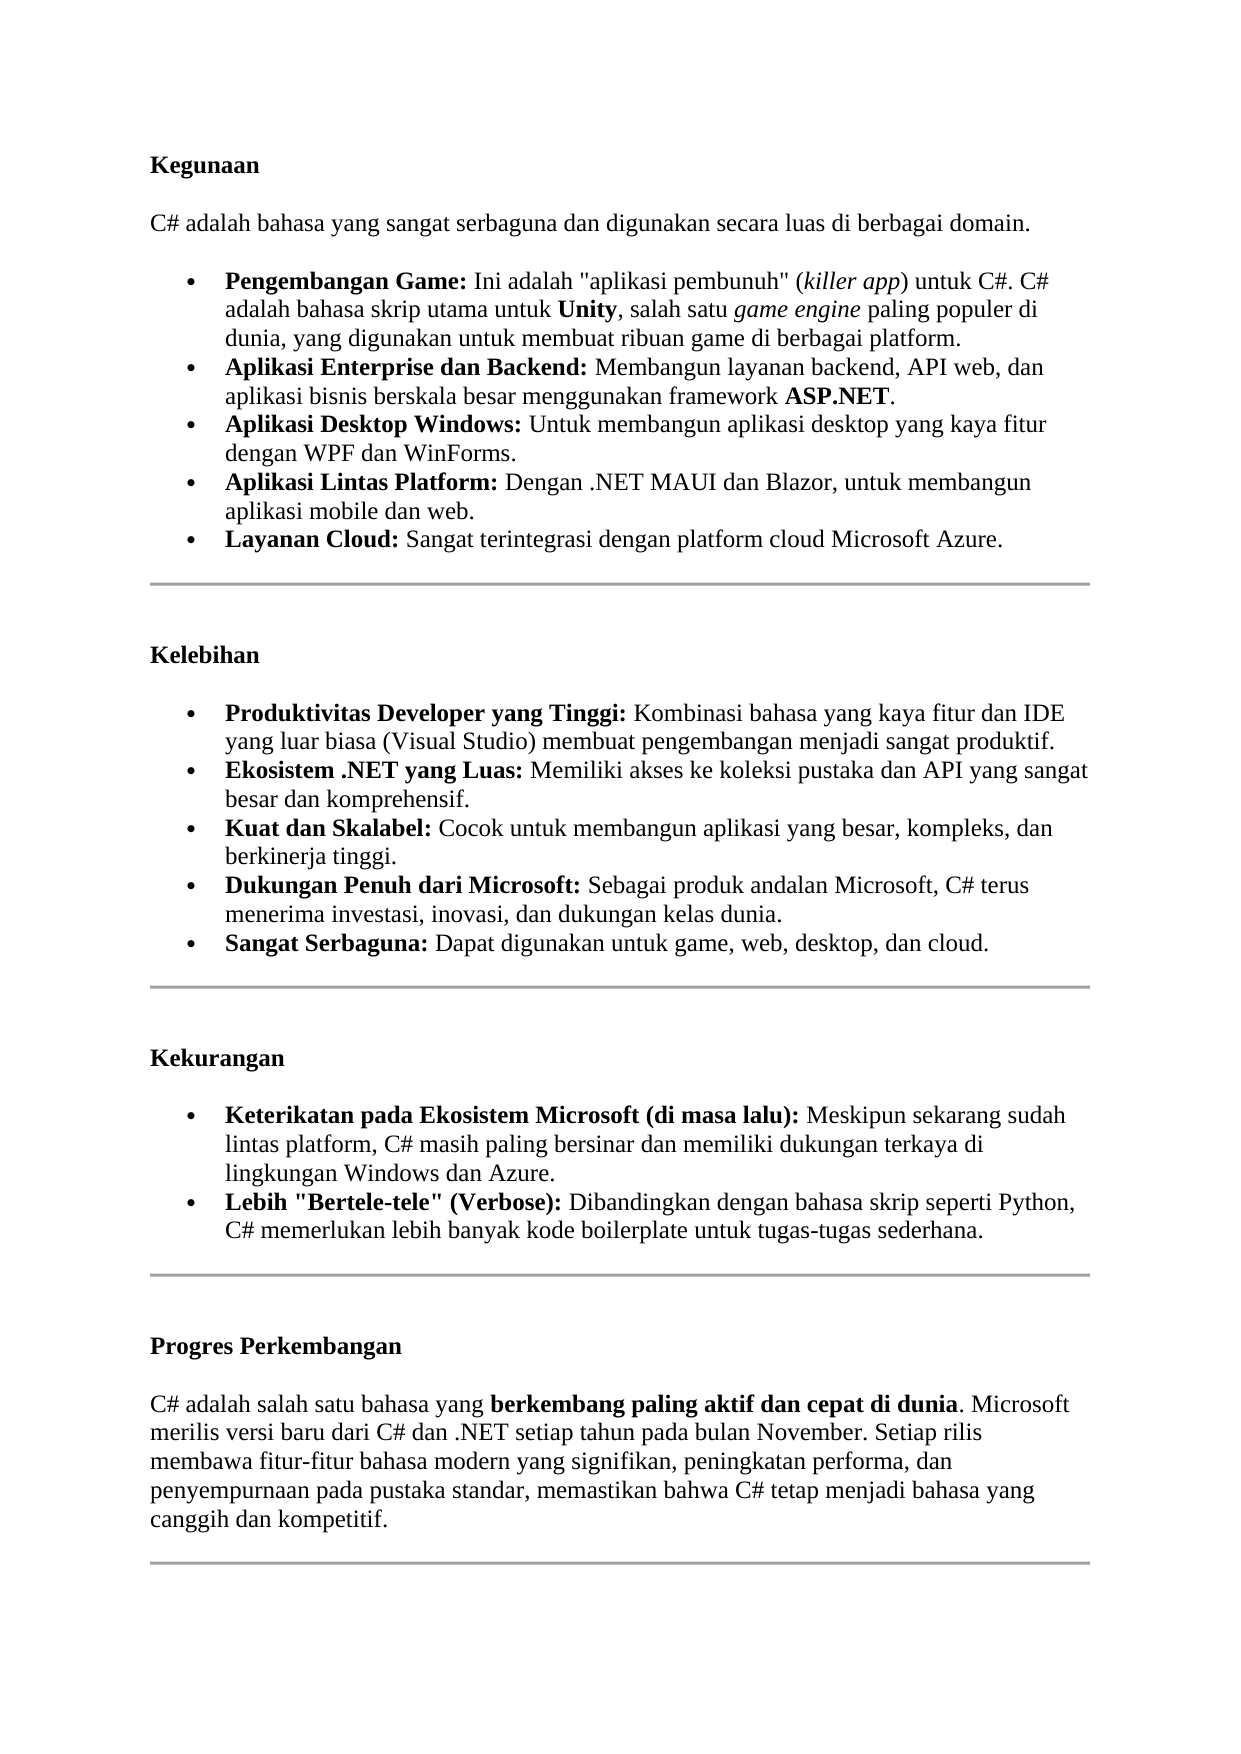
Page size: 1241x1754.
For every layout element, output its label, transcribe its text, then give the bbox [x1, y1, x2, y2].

text Kekurangan [150, 1043, 1090, 1071]
text Kelebihan [150, 640, 1090, 668]
list Aplikasi Lintas Platform: Dengan .NET MAUI dan Blazor, untuk membangun aplikasi mobile dan web. [187, 467, 1090, 524]
list Dukungan Penuh dari Microsoft: Sebagai produk andalan Microsoft, C# terus menerima investasi, inovasi, dan dukungan kelas dunia. [187, 870, 1090, 928]
list Kuat dan Skalabel: Cocok untuk membangun aplikasi yang besar, kompleks, dan berkinerja tinggi. [187, 813, 1090, 870]
text Progres Perkembangan [150, 1331, 1090, 1359]
list Keterikatan pada Ekosistem Microsoft (di masa lalu): Meskipun sekarang sudah lintas platform, C# masih paling bersinar dan memiliki dukungan terkaya di lingkungan Windows dan Azure. [187, 1101, 1090, 1187]
text C# adalah salah satu bahasa yang berkembang paling aktif dan cepat di dunia. Microsoft merilis versi baru dari C# dan .NET setiap tahun pada bulan November. Setiap rilis membawa fitur-fitur bahasa modern yang signifikan, peningkatan performa, dan penyempurnaan pada pustaka standar, memastikan bahwa C# tetap menjadi bahasa yang canggih dan kompetitif. [150, 1389, 1090, 1532]
list Produktivitas Developer yang Tinggi: Kombinasi bahasa yang kaya fitur dan IDE yang luar biasa (Visual Studio) membuat pengembangan menjadi sangat produktif. [187, 698, 1090, 755]
list Pengembangan Game: Ini adalah "aplikasi pembunuh" (killer app) untuk C#. C# adalah bahasa skrip utama untuk Unity, salah satu game engine paling populer di dunia, yang digunakan untuk membuat ribuan game di berbagai platform. [187, 266, 1090, 352]
list Aplikasi Desktop Windows: Untuk membangun aplikasi desktop yang kaya fitur dengan WPF dan WinForms. [187, 409, 1090, 467]
list Sangat Serbaguna: Dapat digunakan untuk game, web, desktop, dan cloud. [187, 928, 1090, 956]
text C# adalah bahasa yang sangat serbaguna dan digunakan secara luas di berbagai domain. [150, 208, 1090, 237]
text Kegunaan [150, 150, 1090, 179]
list Lebih "Bertele-tele" (Verbose): Dibandingkan dengan bahasa skrip seperti Python, C# memerlukan lebih banyak kode boilerplate untuk tugas-tugas sederhana. [187, 1187, 1090, 1244]
list Ekosistem .NET yang Luas: Memiliki akses ke koleksi pustaka dan API yang sangat besar dan komprehensif. [187, 755, 1090, 813]
list Aplikasi Enterprise dan Backend: Membangun layanan backend, API web, dan aplikasi bisnis berskala besar menggunakan framework ASP.NET. [187, 352, 1090, 409]
list Layanan Cloud: Sangat terintegrasi dengan platform cloud Microsoft Azure. [187, 524, 1090, 553]
